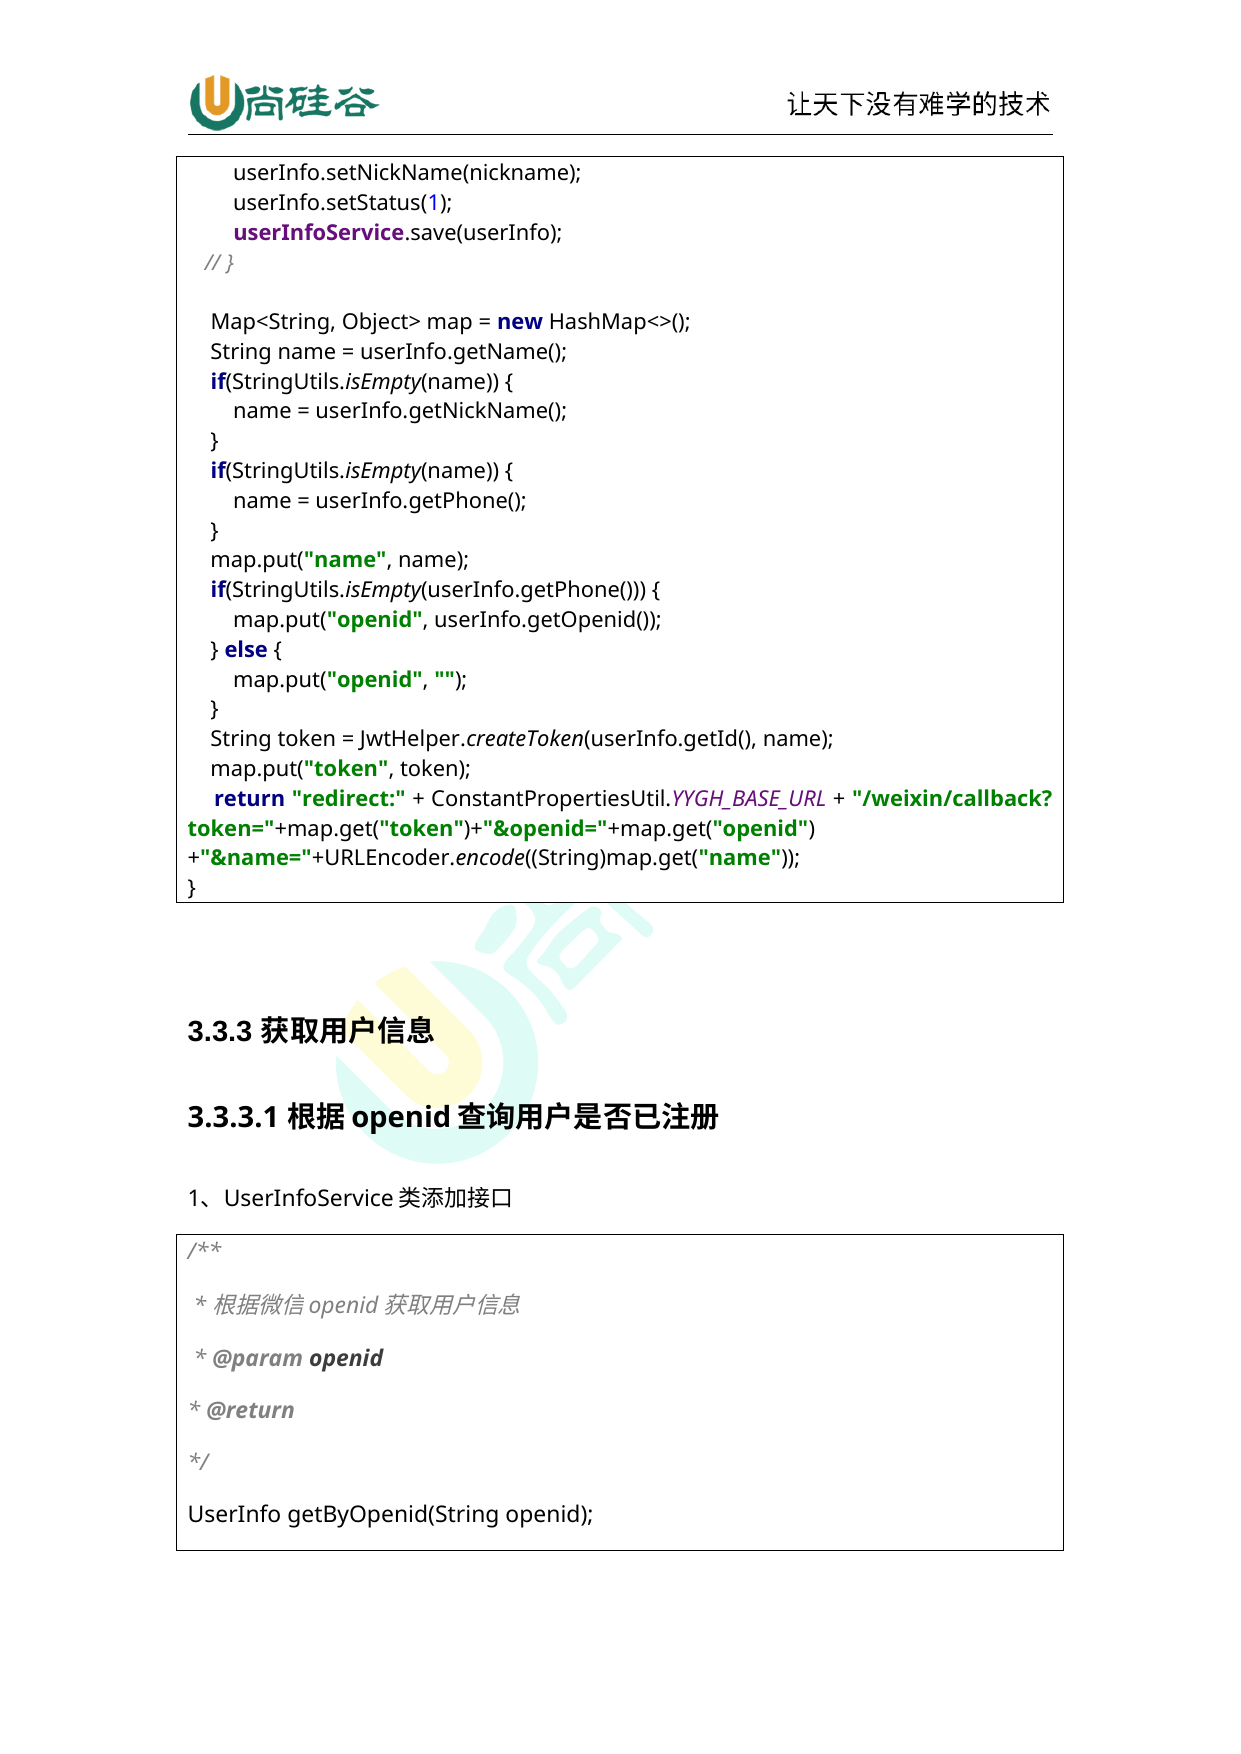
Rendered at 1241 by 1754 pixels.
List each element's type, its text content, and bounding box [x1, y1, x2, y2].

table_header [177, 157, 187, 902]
subtitle 3.3.3 获取用户信息 [187, 1007, 1053, 1049]
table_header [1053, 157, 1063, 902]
picture [187, 73, 1053, 132]
subtitle 3.3.3.1 根据openid查询用户是否已注册 [187, 1093, 1053, 1136]
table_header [177, 1235, 1063, 1550]
text 1、UserInfoService类添加接口 [187, 1180, 1053, 1213]
